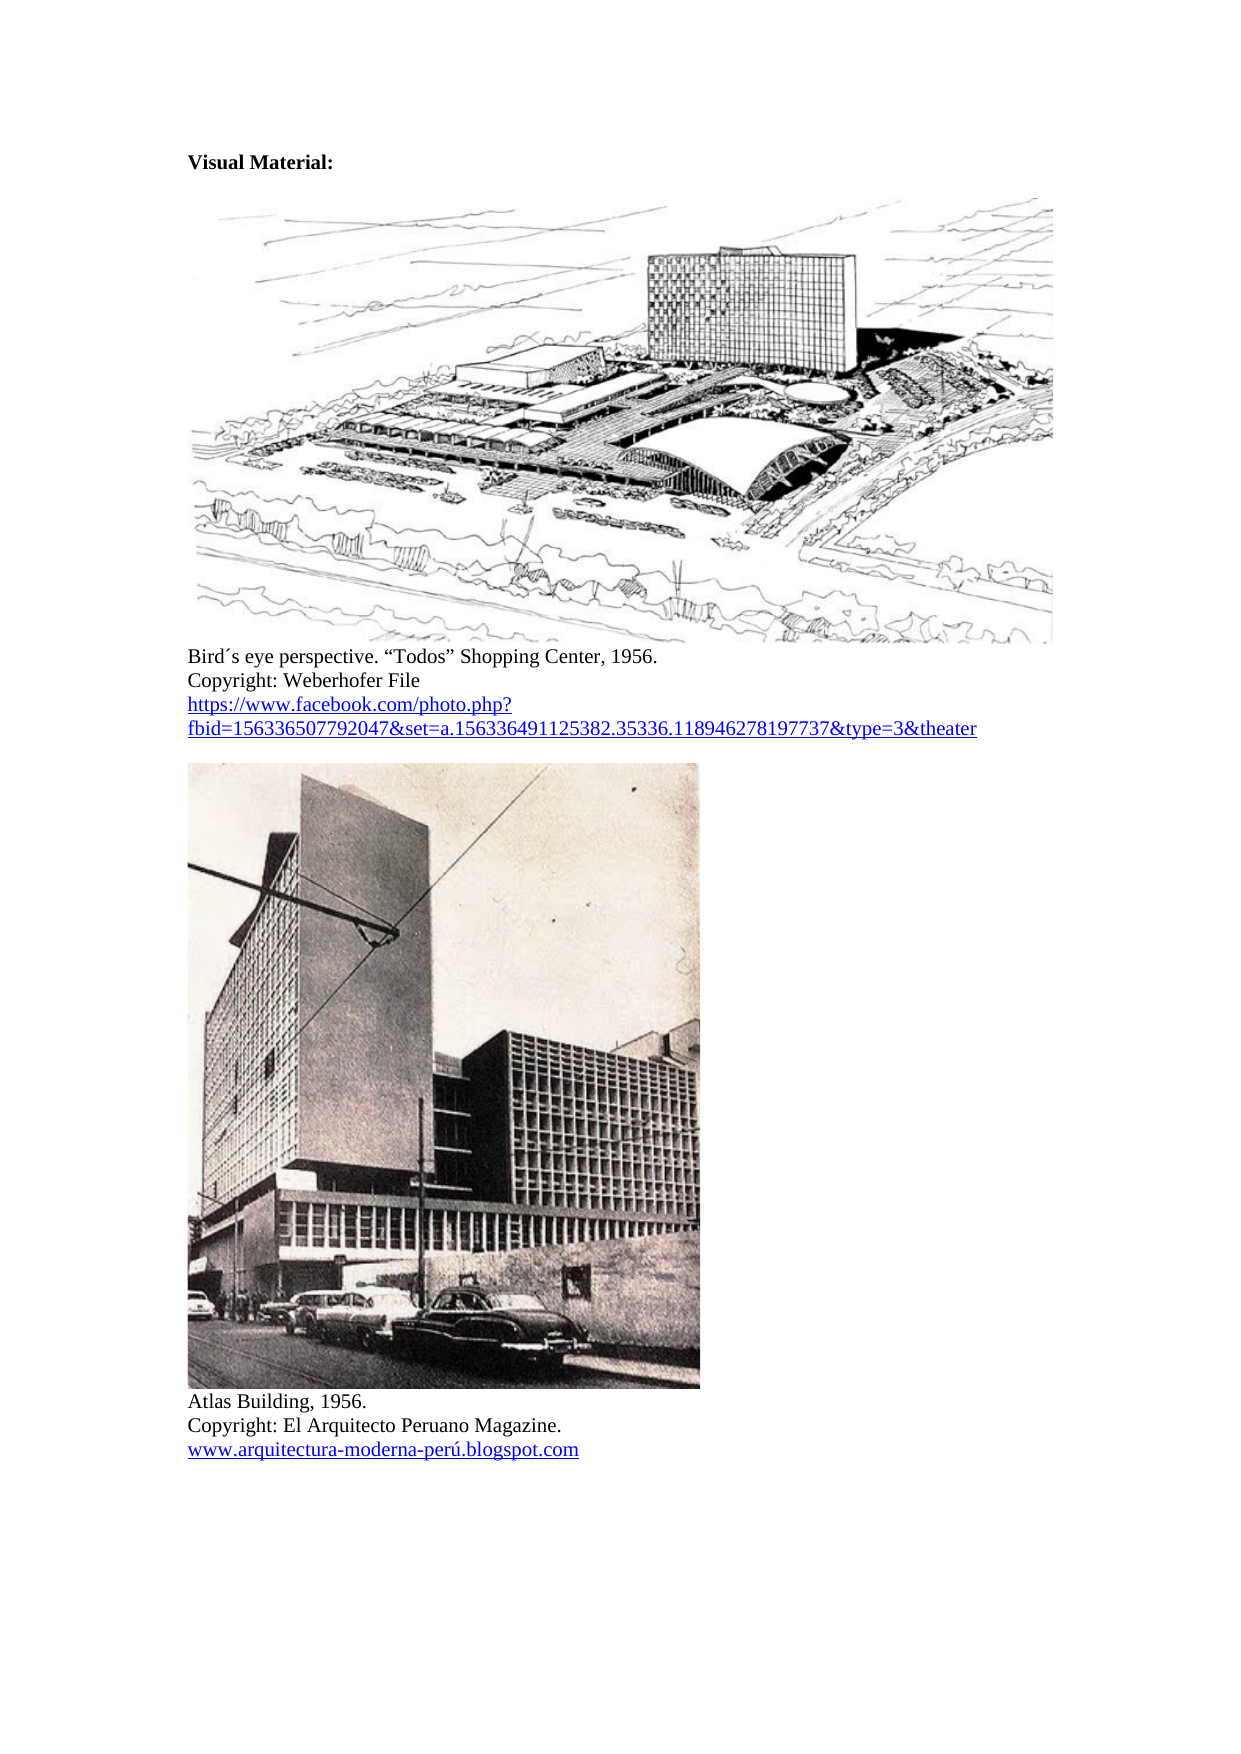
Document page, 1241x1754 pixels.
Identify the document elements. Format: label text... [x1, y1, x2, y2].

picture [187, 763, 700, 1389]
text Visual Material: [187, 150, 1053, 174]
text Bird´s eye perspective. “Todos” Shopping Center, 1956. [187, 644, 1053, 668]
text Atlas Building, 1956. [187, 1389, 1053, 1413]
text Copyright: Weberhofer File [187, 668, 1053, 692]
text Copyright: El Arquitecto Peruano Magazine. [187, 1413, 1053, 1437]
text https://www.facebook.com/photo.php?fbid=156336507792047&set=a.156336491125382.35336.118946278197737&type=3&theater [187, 692, 1053, 740]
picture [187, 198, 1054, 644]
text www.arquitectura-moderna-perú.blogspot.com [187, 1437, 1053, 1461]
